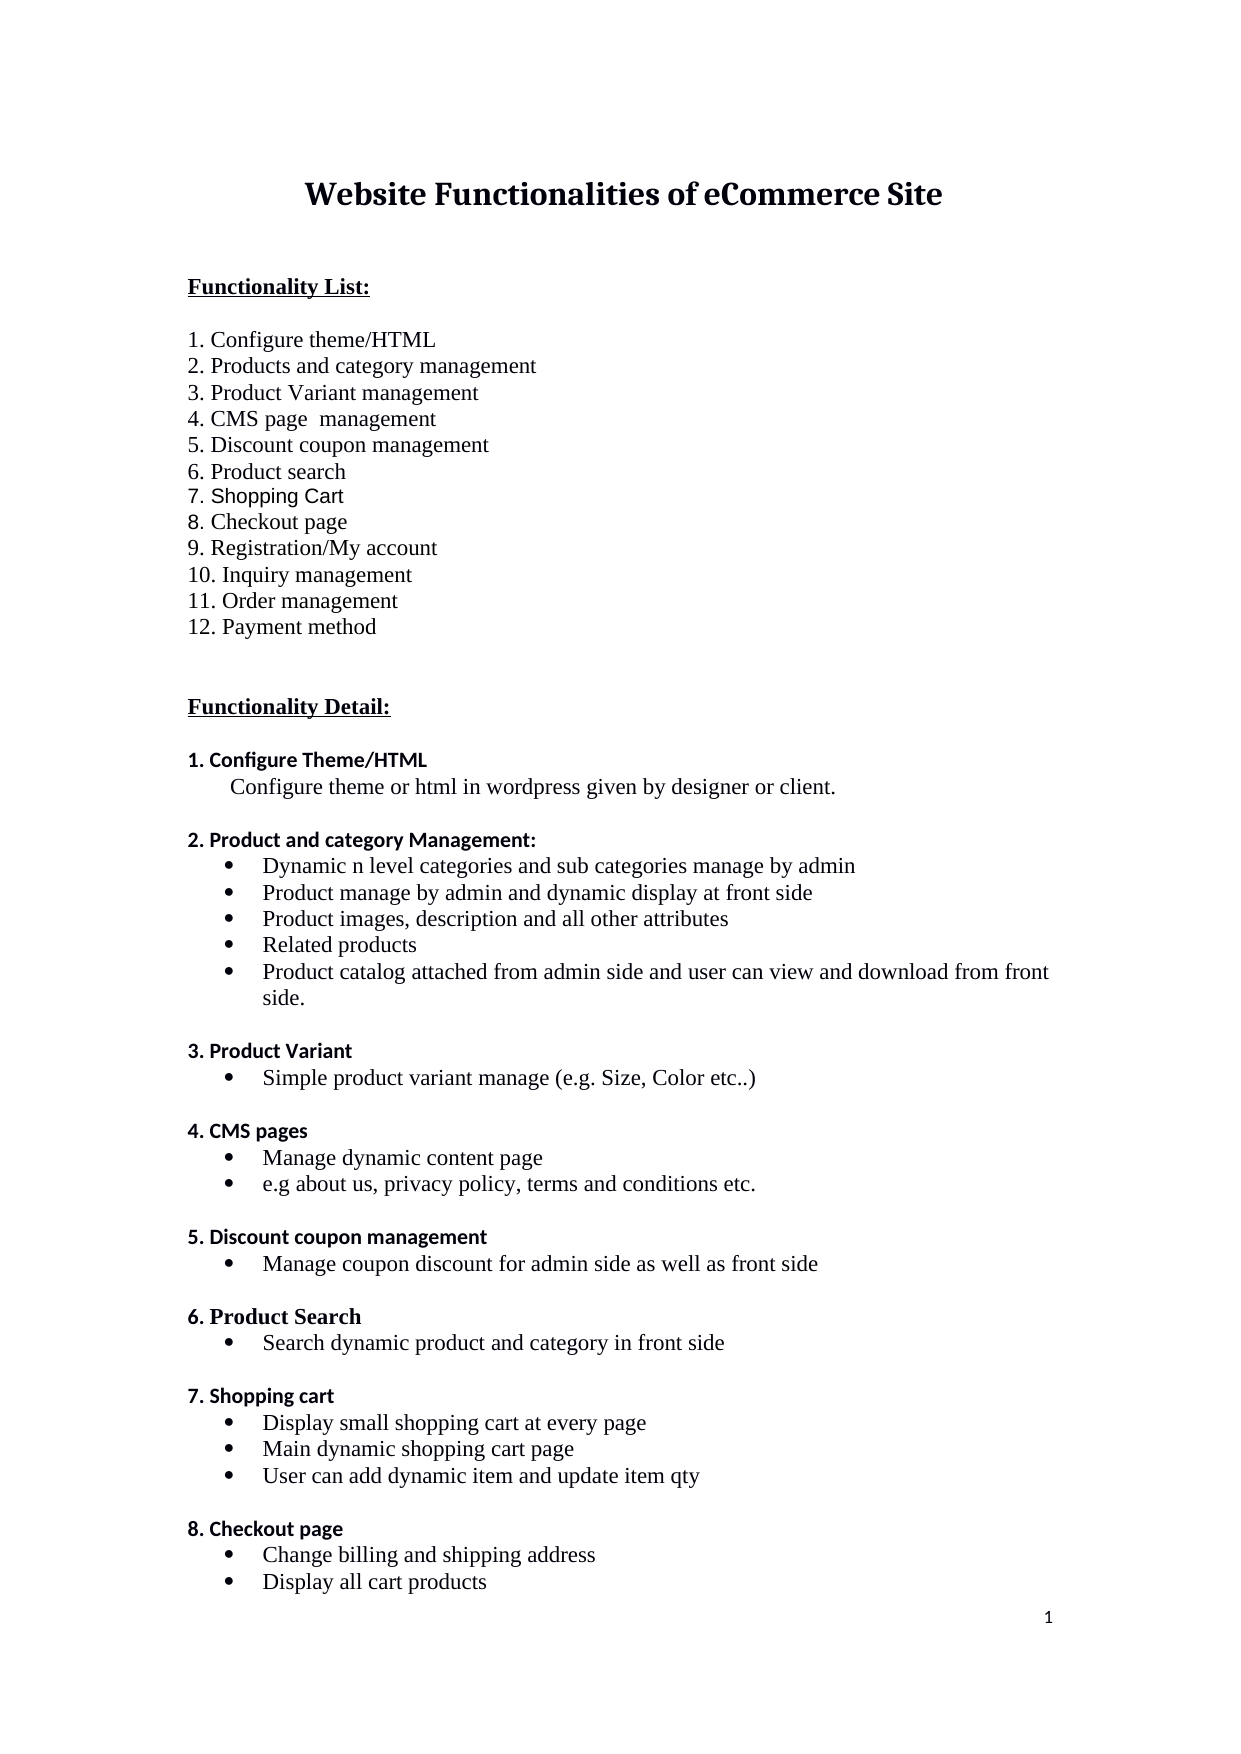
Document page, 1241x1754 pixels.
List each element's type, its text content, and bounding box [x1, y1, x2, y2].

list Product manage by admin and dynamic display at front side [225, 879, 1053, 905]
text 6. Product search [187, 458, 1053, 484]
text 8. Checkout page [187, 508, 1053, 534]
list Search dynamic product and category in front side [225, 1329, 1053, 1356]
text 10. Inquiry management [187, 561, 1053, 587]
list Display all cart products [225, 1568, 1053, 1594]
list User can add dynamic item and update item qty [225, 1462, 1053, 1488]
text 2. Products and category management [187, 352, 1053, 379]
list Change billing and shipping address [225, 1542, 1053, 1568]
list Dynamic n level categories and sub categories manage by admin [225, 852, 1053, 879]
text 1. Configure Theme/HTML [187, 746, 1053, 773]
text 12. Payment method [187, 613, 1053, 640]
text 4. CMS pages [187, 1117, 1053, 1144]
text 11. Order management [187, 587, 1053, 613]
list Simple product variant manage (e.g. Size, Color etc..) [225, 1064, 1053, 1090]
list Product catalog attached from admin side and user can view and download from front side. [225, 958, 1053, 1011]
text 7. Shopping Cart [187, 484, 1053, 508]
text 4. CMS page management [187, 405, 1053, 431]
text 5. Discount coupon management [187, 431, 1053, 458]
list Main dynamic shopping cart page [225, 1436, 1053, 1462]
list Manage dynamic content page [225, 1144, 1053, 1170]
title Website Functionalities of eCommerce Site [187, 175, 1053, 213]
text 1. Configure theme/HTML [187, 326, 1053, 352]
text 6. Product Search [187, 1303, 1053, 1329]
text Functionality Detail: [187, 693, 1053, 719]
text 8. Checkout page [187, 1515, 1053, 1542]
text 9. Registration/My account [187, 534, 1053, 561]
list Product images, description and all other attributes [225, 905, 1053, 932]
list e.g about us, privacy policy, terms and conditions etc. [225, 1170, 1053, 1196]
text 7. Shopping cart [187, 1382, 1053, 1409]
list Manage coupon discount for admin side as well as front side [225, 1250, 1053, 1276]
text Configure theme or html in wordpress given by designer or client. [187, 773, 1053, 799]
text Functionality List: [187, 273, 1053, 299]
text 5. Discount coupon management [187, 1223, 1053, 1250]
text 3. Product Variant management [187, 379, 1053, 405]
text 3. Product Variant [187, 1037, 1053, 1064]
text 2. Product and category Management: [187, 826, 1053, 852]
list Related products [225, 932, 1053, 958]
list Display small shopping cart at every page [225, 1409, 1053, 1436]
